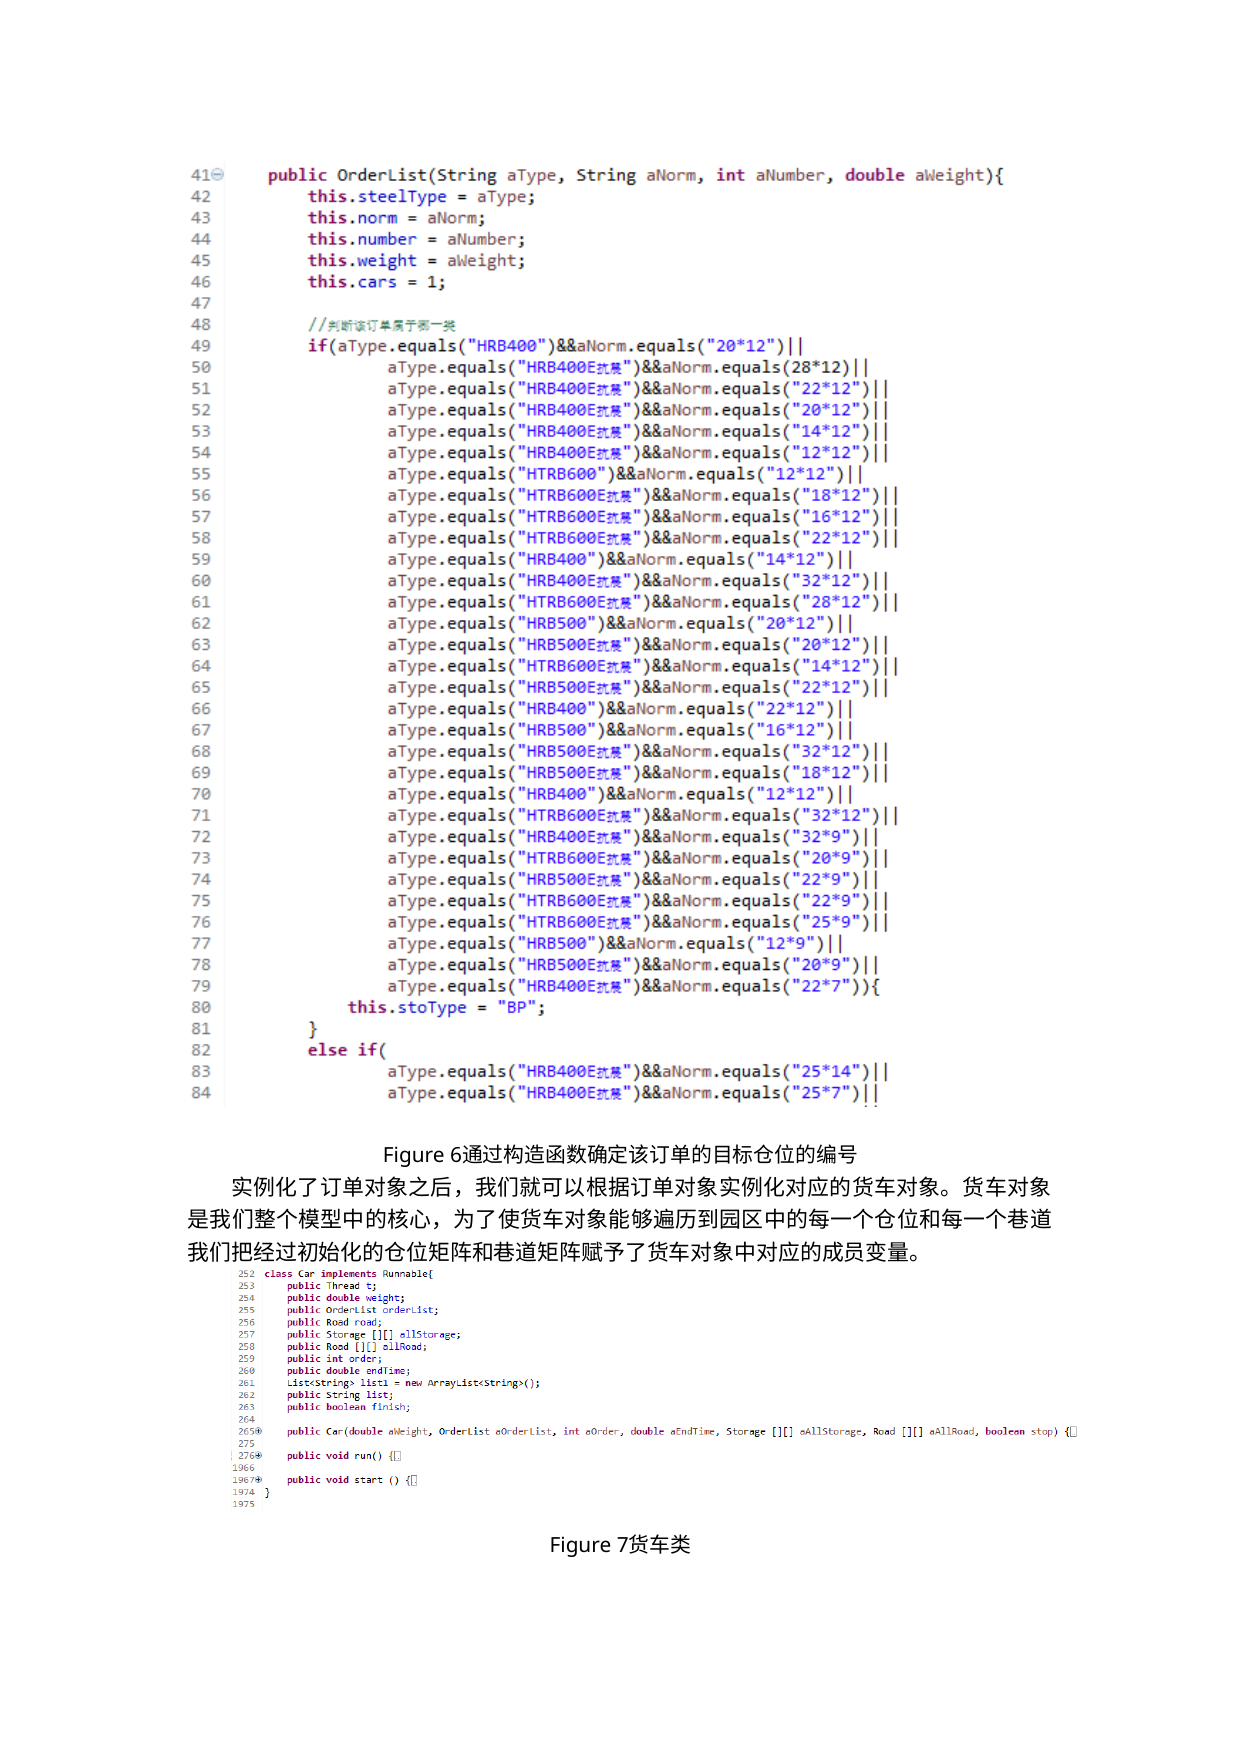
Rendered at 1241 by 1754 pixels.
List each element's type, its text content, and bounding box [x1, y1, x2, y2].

picture [231, 1267, 1097, 1511]
picture [187, 162, 1053, 1107]
text 实例化了订单对象之后，我们就可以根据订单对象实例化对应的货车对象。货车对象是我们整个模型中的核心，为了使货车对象能够遍历到园区中的每一个仓位和每一个巷道，我们把经过初始化的仓位矩阵和巷道矩阵赋予了货车对象中对应的成员变量。 [187, 1169, 1053, 1267]
